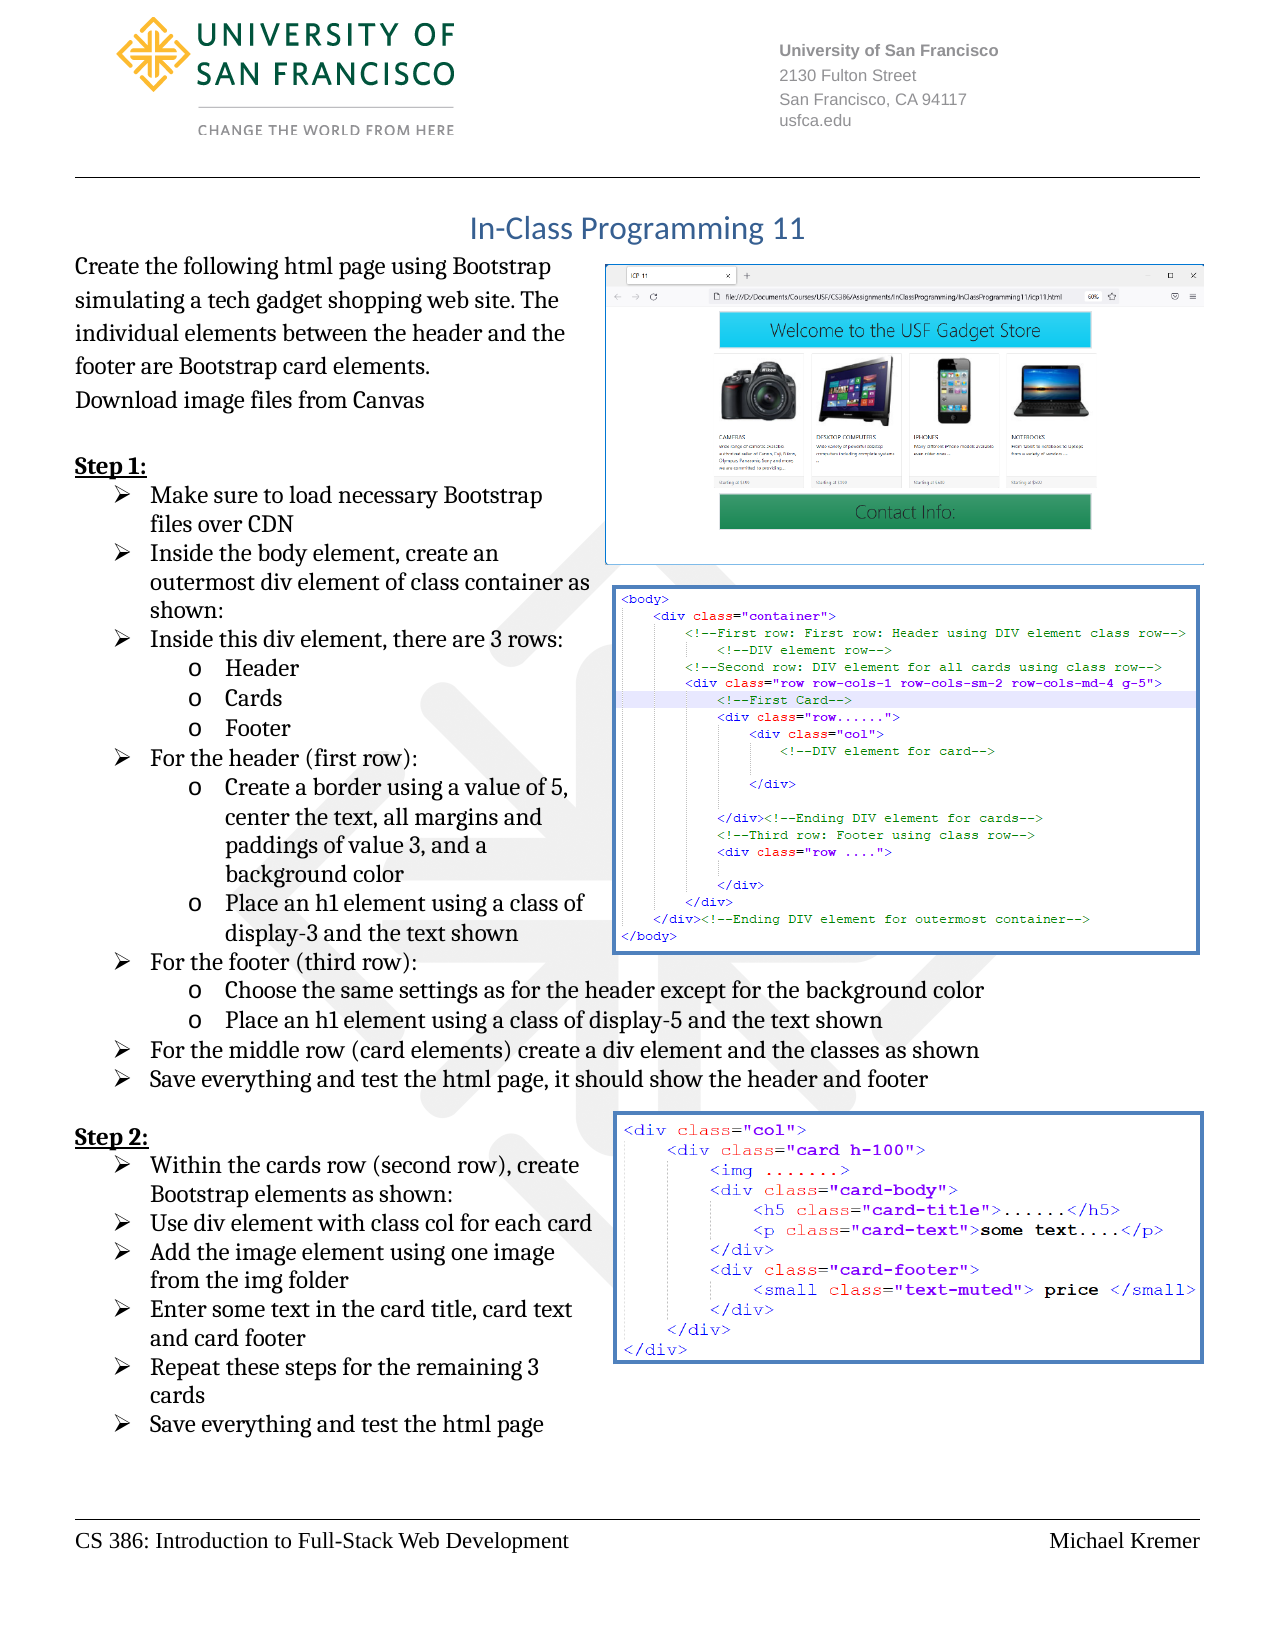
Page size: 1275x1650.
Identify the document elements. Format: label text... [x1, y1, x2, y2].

list Footer [187, 714, 612, 744]
list Repeat these steps for the remaining 3 cards [112, 1353, 1200, 1410]
list Make sure to load necessary Bootstrap files over CDN [112, 481, 605, 539]
picture [616, 589, 1196, 951]
list For the footer (third row): [112, 948, 1200, 976]
list Use div element with class col for each card [112, 1209, 613, 1238]
subtitle In-Class Programming 11 [75, 207, 1200, 248]
list Within the cards row (second row), create Bootstrap elements as shown: [112, 1151, 613, 1209]
text Create the following html page using Bootstrap simulating a tech gadget shopping web site. The individual elements between the header and the footer are Bootstrap card elements. [75, 248, 1200, 381]
list Place an h1 element using a class of display-5 and the text shown [187, 1006, 1200, 1036]
list Save everything and test the html page, it should show the header and footer [112, 1065, 1200, 1094]
text Step 2: [75, 1123, 613, 1151]
text Step 1: [75, 448, 605, 481]
picture [617, 1115, 1200, 1360]
list For the middle row (card elements) create a div element and the classes as shown [112, 1036, 1200, 1065]
list Inside this div element, there are 3 rows: [112, 625, 612, 654]
list Header [187, 654, 612, 684]
list Save everything and test the html page [112, 1410, 1200, 1439]
text Download image files from Canvas [75, 381, 605, 415]
list Create a border using a value of 5, center the text, all margins and paddings of value 3, and a background color [187, 773, 612, 889]
list Enter some text in the card title, card text and card footer [112, 1295, 613, 1353]
picture [605, 264, 1204, 565]
list Place an h1 element using a class of display-3 and the text shown [187, 889, 612, 948]
picture [225, 1094, 1050, 1123]
list Add the image element using one image from the img folder [112, 1238, 613, 1295]
list Choose the same settings as for the header except for the background color [187, 976, 1200, 1006]
list Cards [187, 684, 612, 714]
picture [116, 17, 454, 135]
list For the header (first row): [112, 744, 612, 773]
list Inside the body element, create an outermost div element of class container as shown: [112, 539, 1200, 625]
